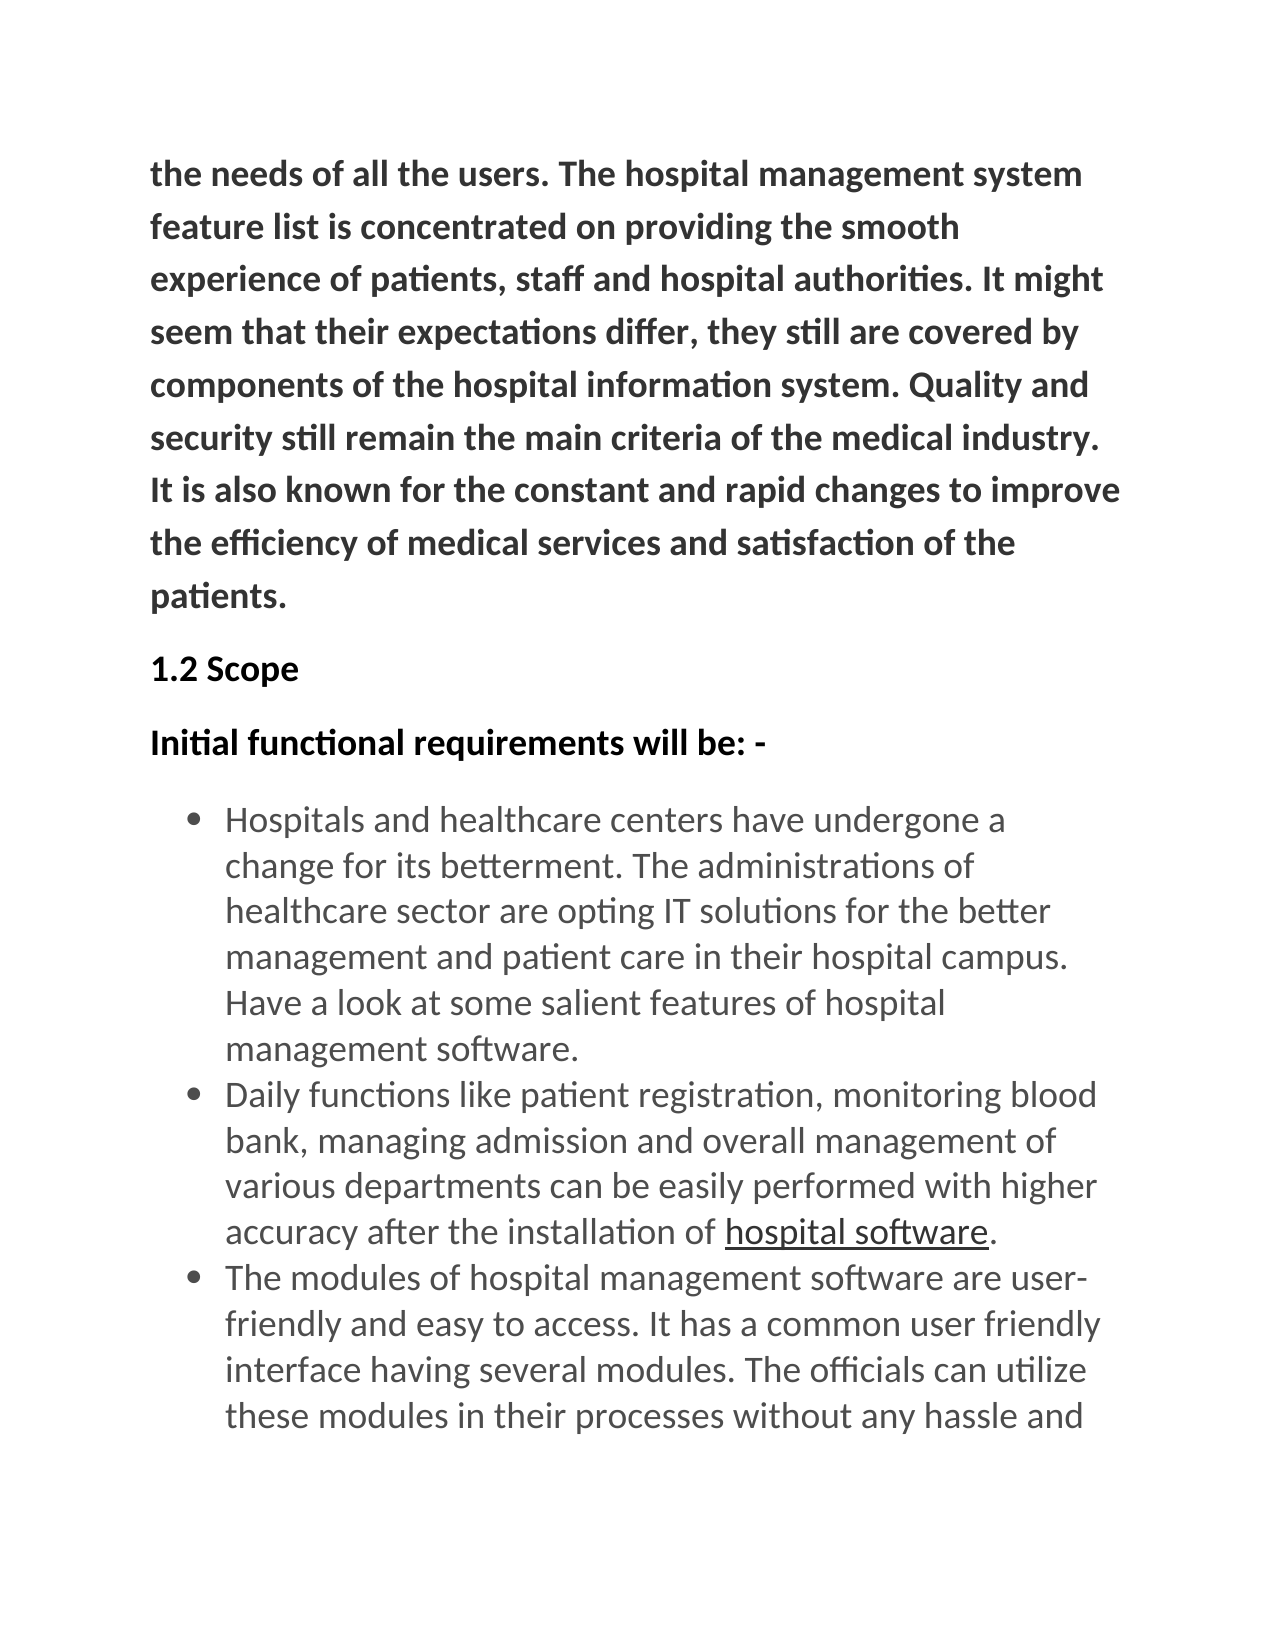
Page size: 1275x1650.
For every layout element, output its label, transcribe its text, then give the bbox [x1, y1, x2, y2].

list Daily functions like patient registration, monitoring blood bank, managing admission and overall management of various departments can be easily performed with higher accuracy after the installation of hospital software. [187, 1071, 1125, 1254]
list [187, 1254, 1125, 1437]
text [150, 150, 1125, 617]
list Hospitals and healthcare centers have undergone a change for its betterment. The administrations of healthcare sector are opting IT solutions for the better management and patient care in their hospital campus. Have a look at some salient features of hospital management software. [187, 796, 1125, 1071]
text 1.2 Scope [150, 645, 1125, 691]
list Initial functional requirements will be: - [150, 719, 1169, 764]
